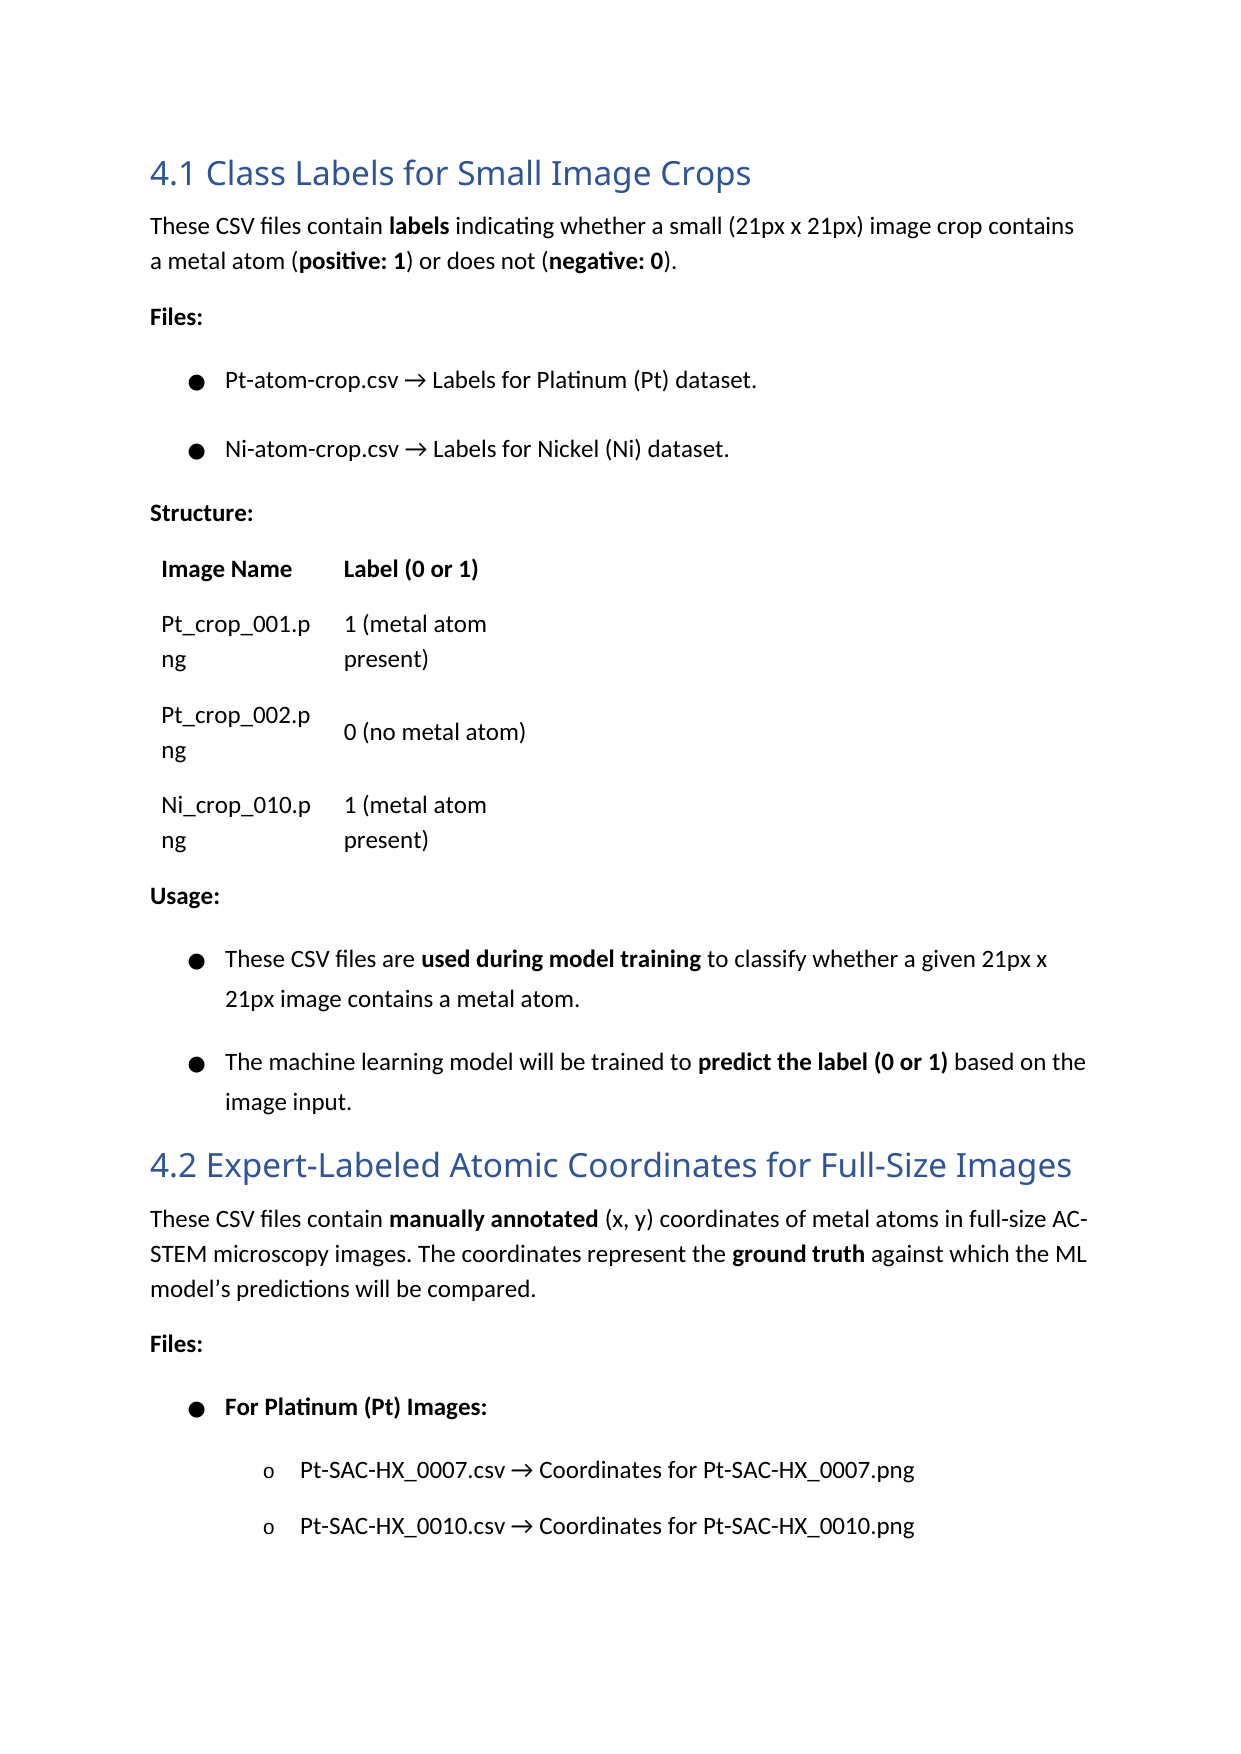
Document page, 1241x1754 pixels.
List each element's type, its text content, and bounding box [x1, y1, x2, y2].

list Pt-SAC-HX_0007.csv → Coordinates for Pt-SAC-HX_0007.png [262, 1454, 1090, 1485]
list For Platinum (Pt) Images: [187, 1384, 1090, 1427]
list Pt-atom-crop.csv → Labels for Platinum (Pt) dataset. [187, 357, 1090, 400]
table_cell 1 (metal atom present) [332, 790, 573, 880]
table_cell Pt_crop_001.png [150, 609, 332, 699]
table_cell 1 (metal atom present) [332, 609, 573, 699]
table_header Label (0 or 1) [332, 553, 573, 608]
text Usage: [150, 880, 1090, 911]
list The machine learning model will be trained to predict the label (0 or 1) based on the image input. [187, 1039, 1090, 1117]
text Structure: [150, 497, 1090, 527]
table_cell Ni_crop_010.png [150, 790, 332, 880]
text These CSV files contain manually annotated (x, y) coordinates of metal atoms in full-size AC-STEM microscopy images. The coordinates represent the ground truth against which the ML model’s predictions will be compared. [150, 1203, 1090, 1303]
table_header Image Name [150, 553, 332, 608]
subtitle 4.1 Class Labels for Small Image Crops [150, 150, 1090, 195]
list Pt-SAC-HX_0010.csv → Coordinates for Pt-SAC-HX_0010.png [262, 1510, 1090, 1541]
list Ni-atom-crop.csv → Labels for Nickel (Ni) dataset. [187, 427, 1090, 470]
table_cell 0 (no metal atom) [332, 699, 573, 790]
table_cell Pt_crop_002.png [150, 699, 332, 790]
text Files: [150, 1328, 1090, 1359]
subtitle 4.2 Expert-Labeled Atomic Coordinates for Full-Size Images [150, 1142, 1090, 1188]
text Files: [150, 301, 1090, 332]
list These CSV files are used during model training to classify whether a given 21px x 21px image contains a metal atom. [187, 936, 1090, 1014]
text These CSV files contain labels indicating whether a small (21px x 21px) image crop contains a metal atom (positive: 1) or does not (negative: 0). [150, 211, 1090, 276]
